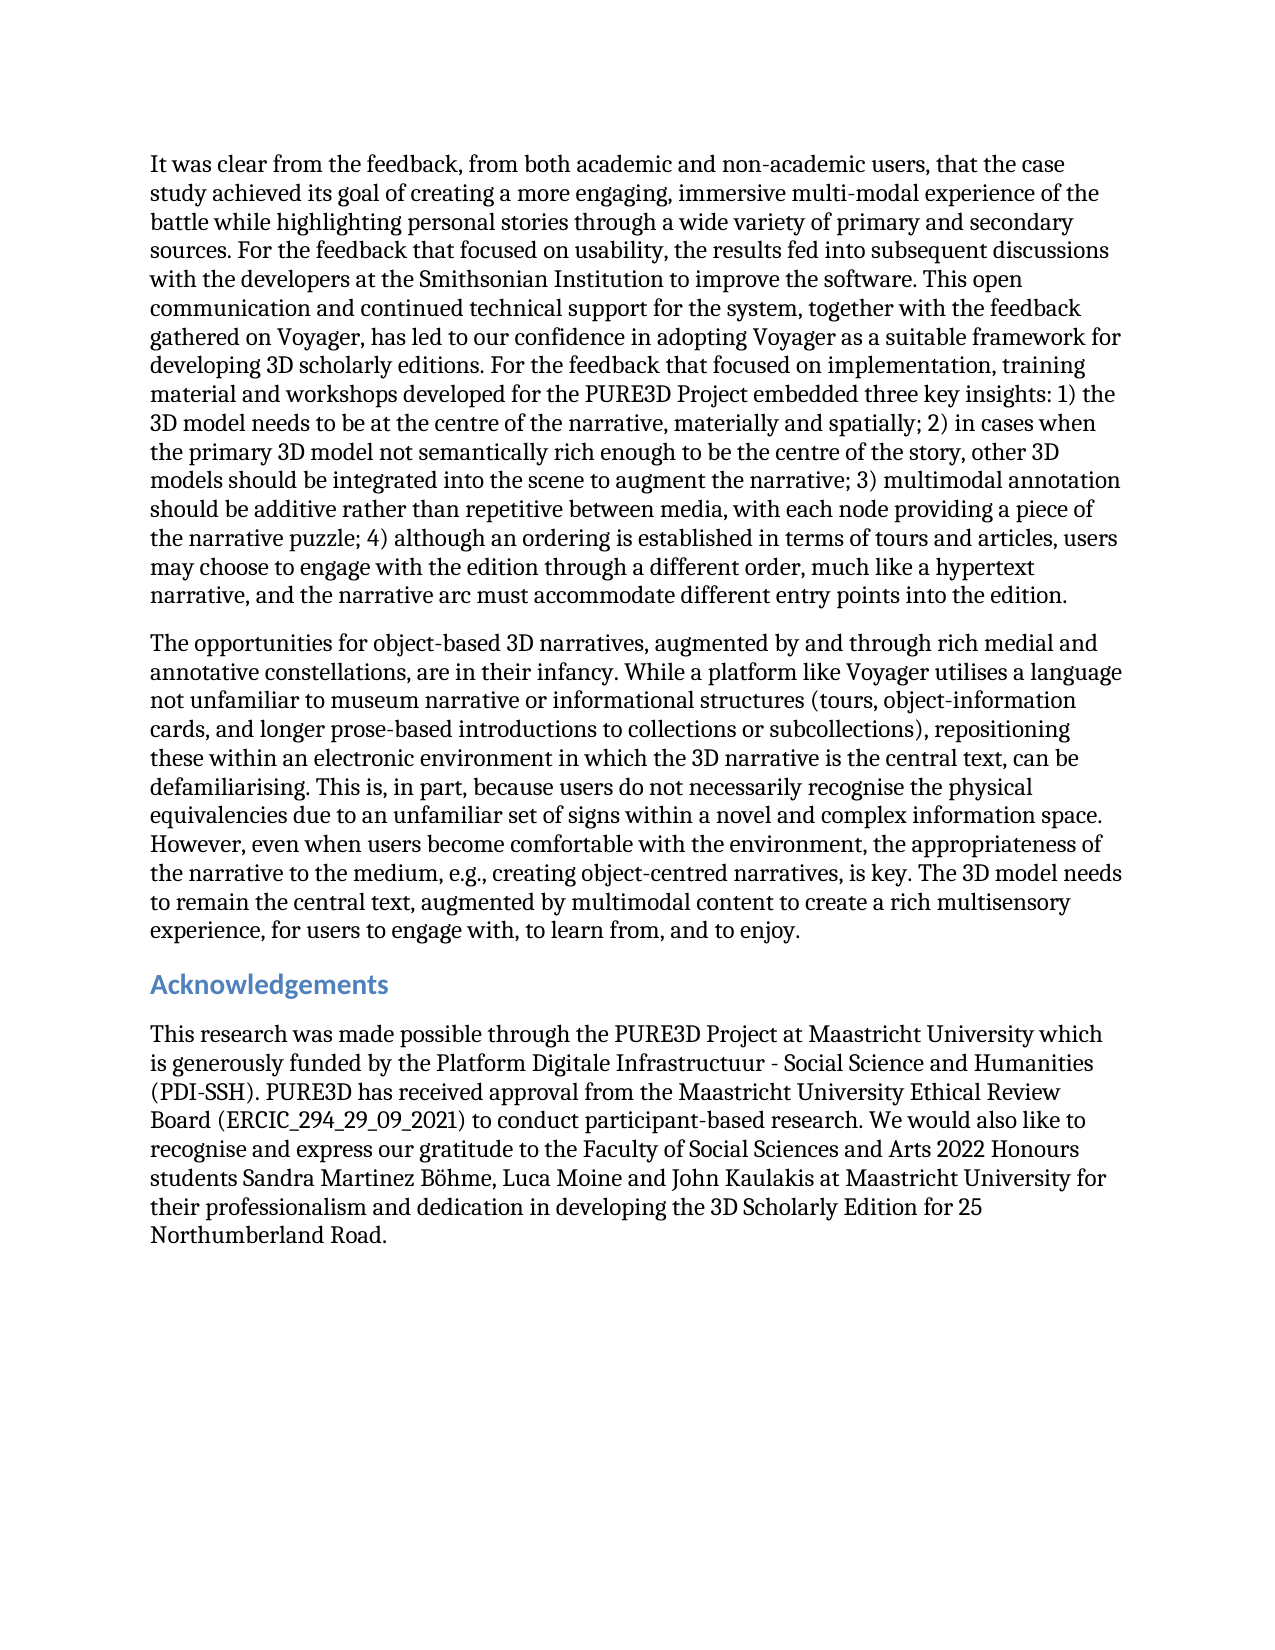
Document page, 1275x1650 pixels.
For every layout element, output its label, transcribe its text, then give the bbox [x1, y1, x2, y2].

text This research was made possible through the PURE3D Project at Maastricht University which is generously funded by the Platform Digitale Infrastructuur - Social Science and Humanities (PDI-SSH). PURE3D has received approval from the Maastricht University Ethical Review Board (ERCIC_294_29_09_2021) to conduct participant-based research. We would also like to recognise and express our gratitude to the Faculty of Social Sciences and Arts 2022 Honours students Sandra Martinez Böhme, Luca Moine and John Kaulakis at Maastricht University for their professionalism and dedication in developing the 3D Scholarly Edition for 25 Northumberland Road. [150, 1020, 1125, 1250]
text It was clear from the feedback, from both academic and non-academic users, that the case study achieved its goal of creating a more engaging, immersive multi-modal experience of the battle while highlighting personal stories through a wide variety of primary and secondary sources. For the feedback that focused on usability, the results fed into subsequent discussions with the developers at the Smithsonian Institution to improve the software. This open communication and continued technical support for the system, together with the feedback gathered on Voyager, has led to our confidence in adopting Voyager as a suitable framework for developing 3D scholarly editions. For the feedback that focused on implementation, training material and workshops developed for the PURE3D Project embedded three key insights: 1) the 3D model needs to be at the centre of the narrative, materially and spatially; 2) in cases when the primary 3D model not semantically rich enough to be the centre of the story, other 3D models should be integrated into the scene to augment the narrative; 3) multimodal annotation should be additive rather than repetitive between media, with each node providing a piece of the narrative puzzle; 4) although an ordering is established in terms of tours and articles, users may choose to engage with the edition through a different order, much like a hypertext narrative, and the narrative arc must accommodate different entry points into the edition. [150, 150, 1125, 610]
text The opportunities for object-based 3D narratives, augmented by and through rich medial and annotative constellations, are in their infancy. While a platform like Voyager utilises a language not unfamiliar to museum narrative or informational structures (tours, object-information cards, and longer prose-based introductions to collections or subcollections), repositioning these within an electronic environment in which the 3D narrative is the central text, can be defamiliarising. This is, in part, because users do not necessarily recognise the physical equivalencies due to an unfamiliar set of signs within a novel and complex information space. However, even when users become comfortable with the environment, the appropriateness of the narrative to the medium, e.g., creating object-centred narratives, is key. The 3D model needs to remain the central text, augmented by multimodal content to create a rich multisensory experience, for users to engage with, to learn from, and to enjoy. [150, 629, 1125, 945]
subtitle Acknowledgements [150, 966, 1125, 1001]
